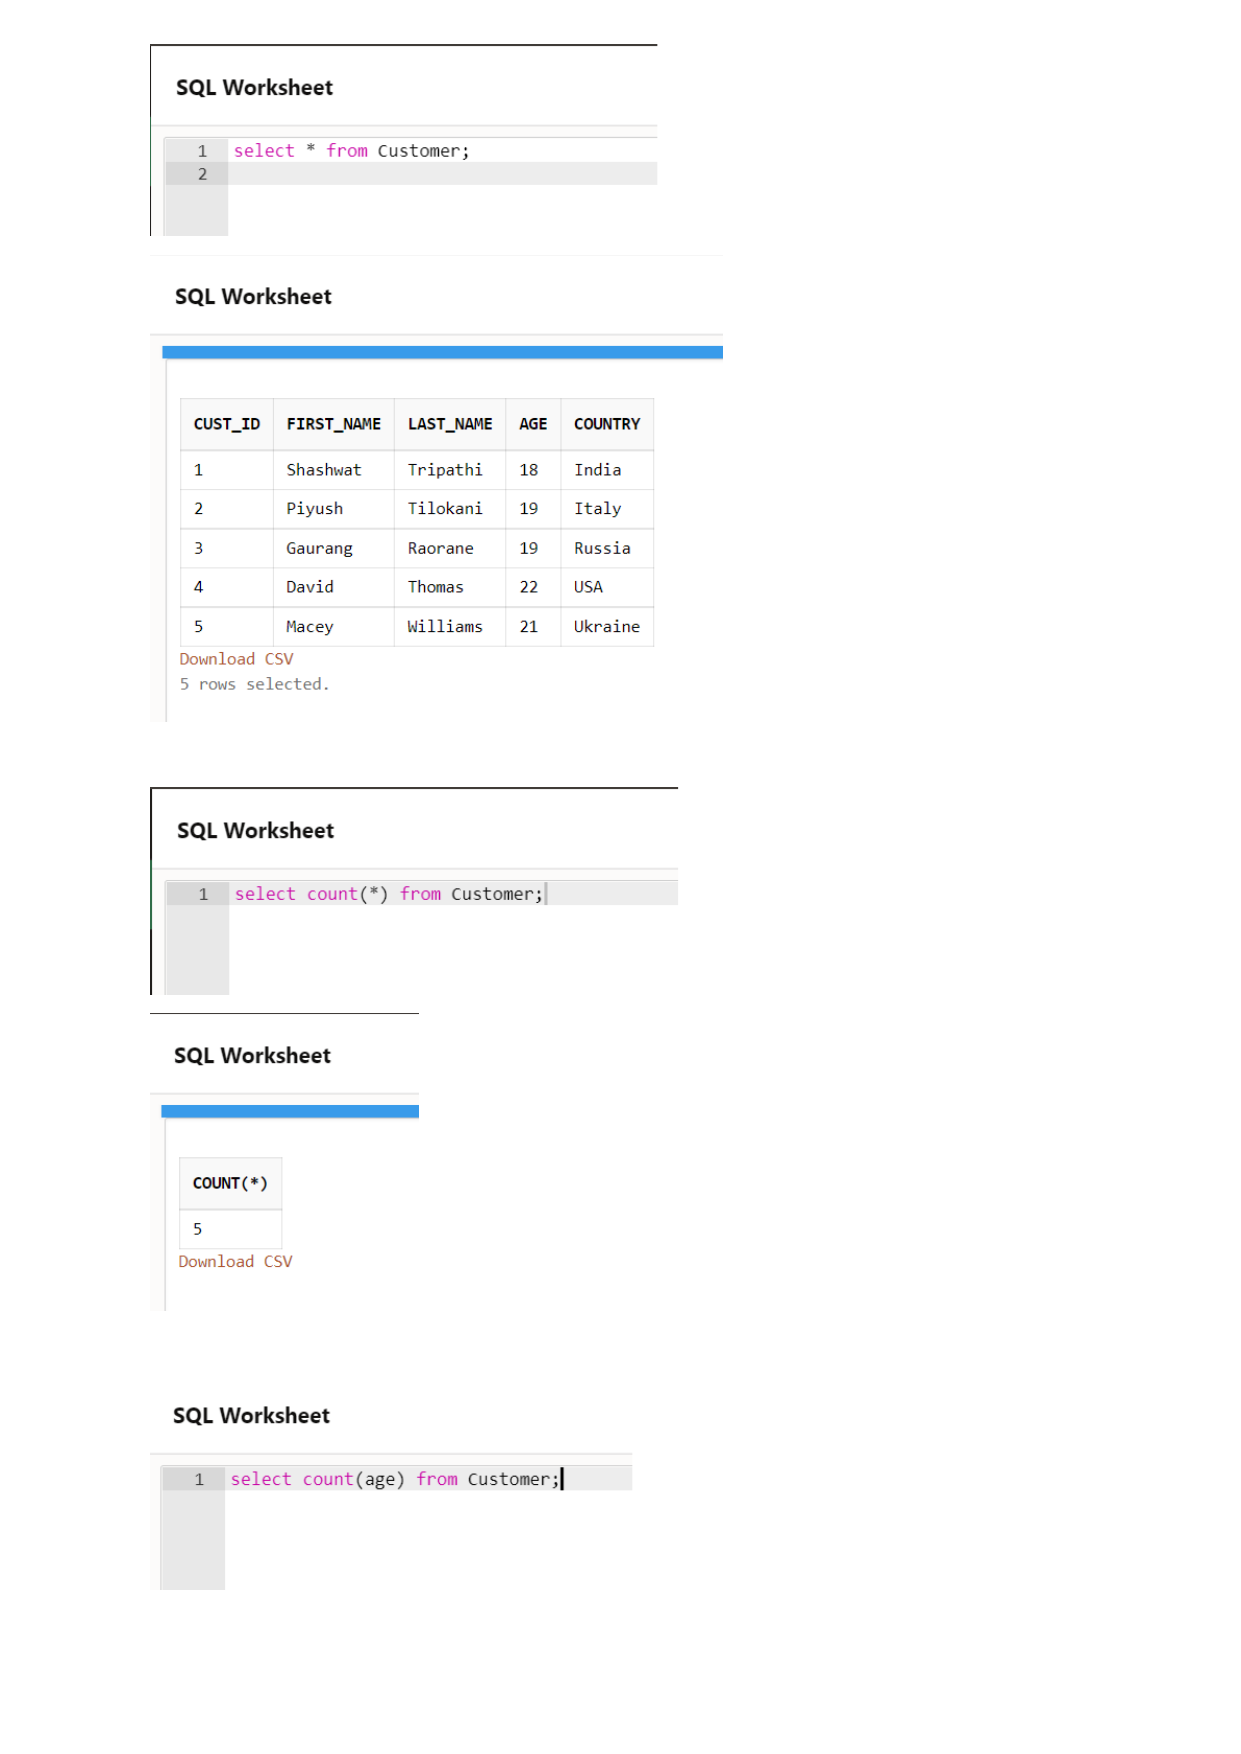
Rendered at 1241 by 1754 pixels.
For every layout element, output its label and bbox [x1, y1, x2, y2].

picture [150, 44, 658, 236]
picture [150, 1376, 633, 1590]
picture [150, 1013, 419, 1311]
picture [150, 255, 723, 722]
picture [150, 787, 679, 995]
